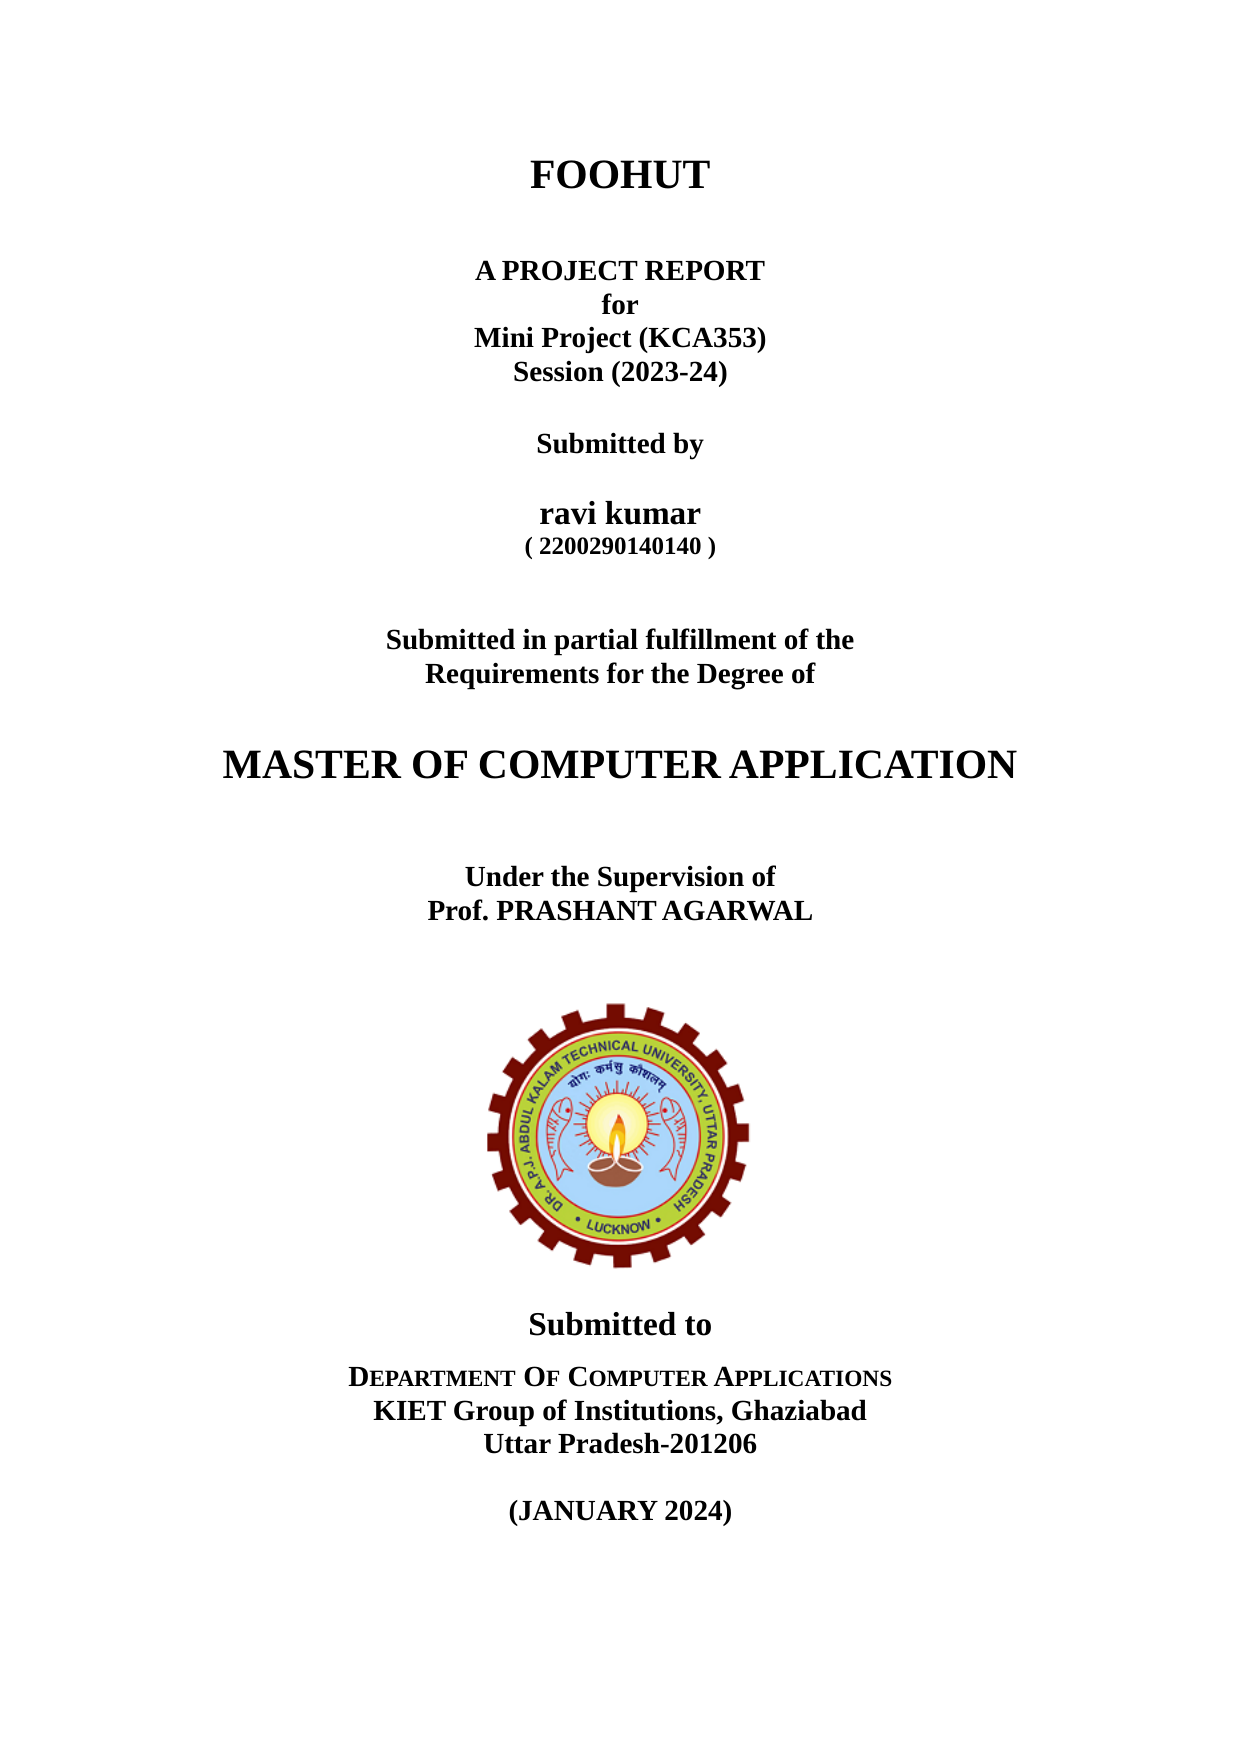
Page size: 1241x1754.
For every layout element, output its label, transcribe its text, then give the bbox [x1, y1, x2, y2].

text Mini Project (KCA353) [150, 320, 1090, 354]
picture [487, 1002, 753, 1269]
text MASTER OF COMPUTER APPLICATION [150, 739, 1090, 787]
text A PROJECT REPORT [150, 253, 1090, 287]
text KIET Group of Institutions, Ghaziabad [150, 1393, 1090, 1426]
text (JANUARY 2024) [150, 1493, 1090, 1527]
text Department Of Computer Applications [150, 1359, 1090, 1393]
text Prof. PRASHANT AGARWAL [150, 893, 1090, 926]
text Session (2023-24) [150, 354, 1090, 387]
text Submitted to [150, 1304, 1090, 1343]
text Requirements for the Degree of [150, 656, 1090, 689]
text Under the Supervision of [150, 859, 1090, 893]
text Submitted by [150, 426, 1090, 459]
text ravi kumar [150, 493, 1090, 531]
text Submitted in partial fulfillment of the [150, 622, 1090, 656]
text FOOHUT [150, 150, 1090, 198]
text Uttar Pradesh-201206 [150, 1426, 1090, 1460]
text for [150, 287, 1090, 320]
text ( 2200290140140 ) [150, 531, 1090, 560]
